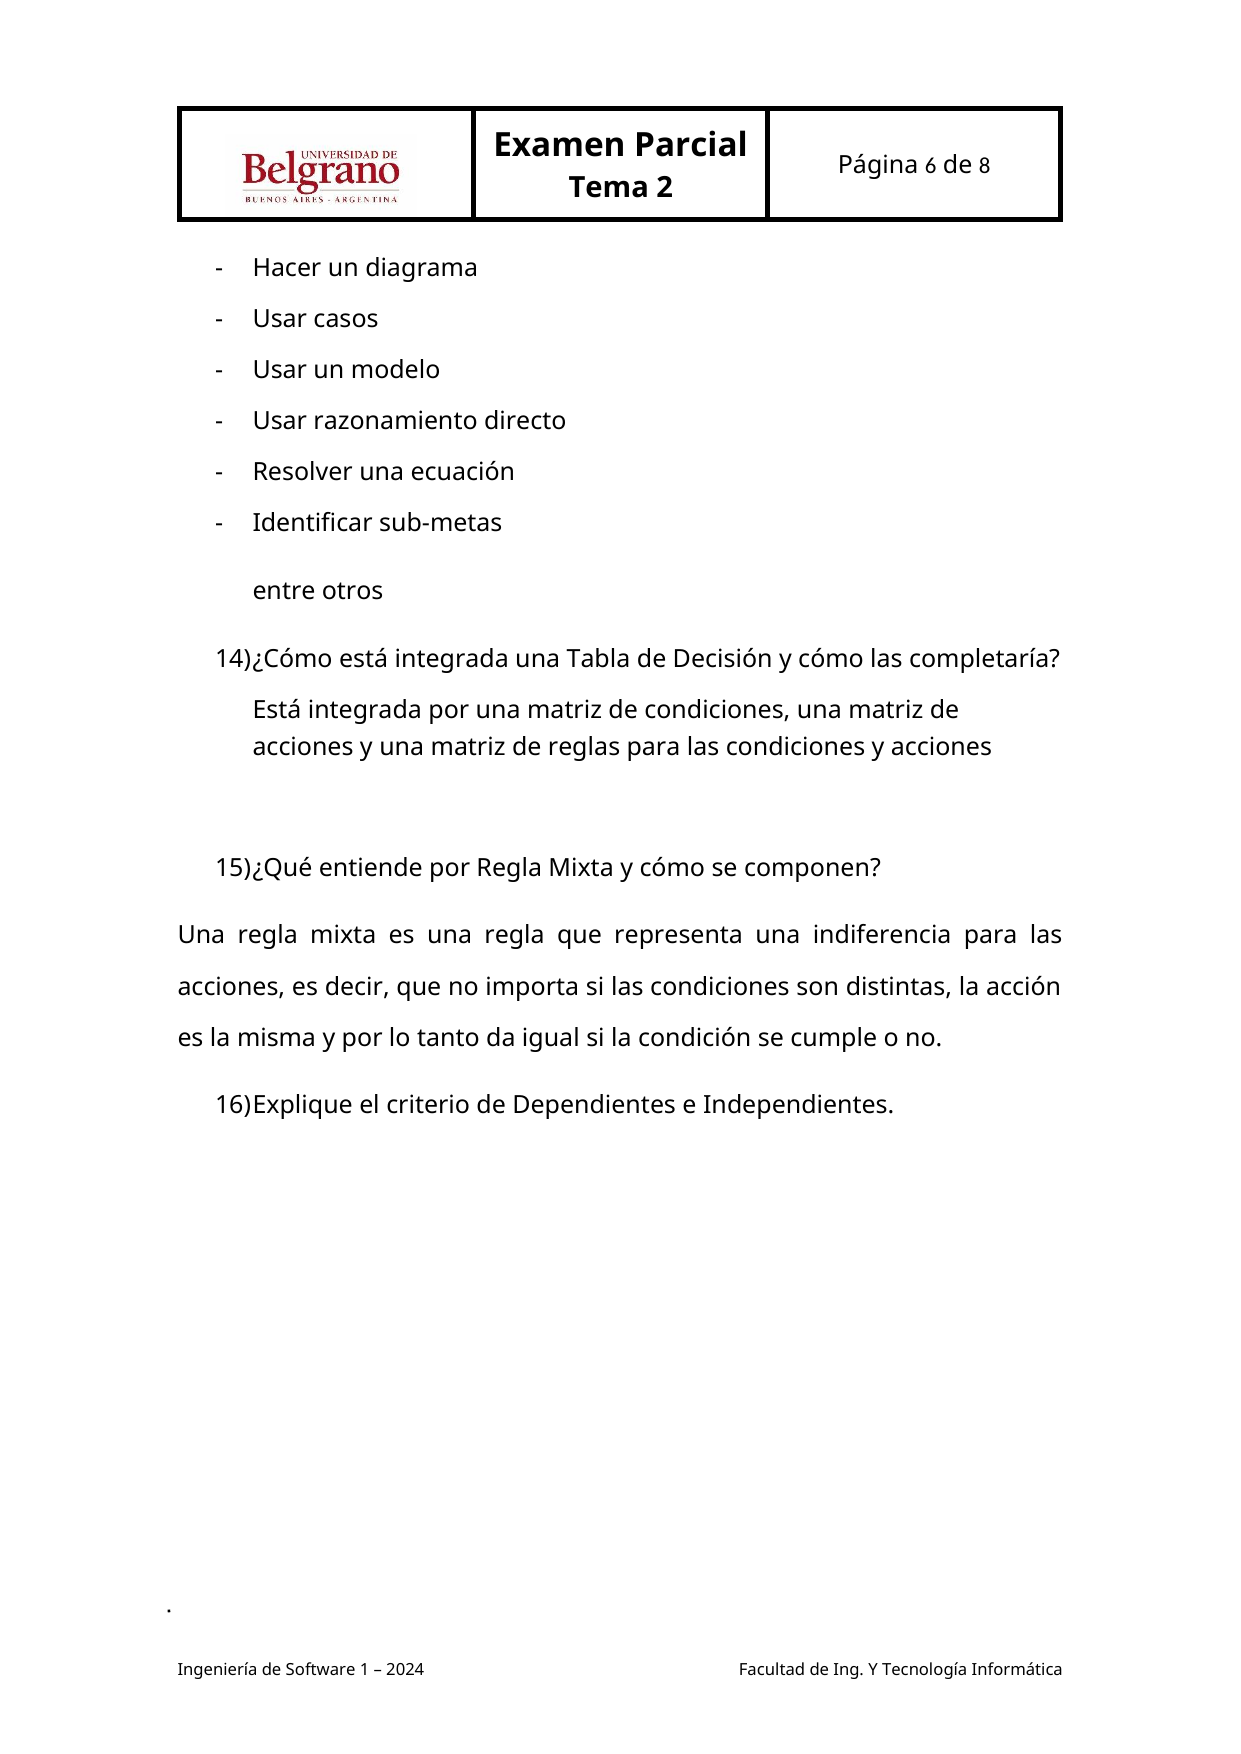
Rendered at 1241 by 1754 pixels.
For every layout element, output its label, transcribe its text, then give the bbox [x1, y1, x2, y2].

list Identificar sub-metas [215, 505, 1063, 539]
text Está integrada por una matriz de condiciones, una matriz de acciones y una matriz de reglas para las condiciones y acciones [252, 691, 1063, 762]
list Explique el criterio de Dependientes e Independientes. [215, 1087, 1063, 1121]
list Usar un modelo [215, 352, 1063, 386]
list ¿Qué entiende por Regla Mixta y cómo se componen? [215, 849, 1063, 883]
text Una regla mixta es una regla que representa una indiferencia para las acciones, es decir, que no importa si las condiciones son distintas, la acción es la misma y por lo tanto da igual si la condición se cumple o no. [177, 917, 1063, 1053]
list Hacer un diagrama [215, 250, 1063, 284]
list Usar razonamiento directo [215, 403, 1063, 437]
text entre otros [252, 573, 1063, 607]
list ¿Cómo está integrada una Tabla de Decisión y cómo las completaría? [215, 640, 1063, 674]
list Resolver una ecuación [215, 454, 1063, 488]
picture [225, 134, 417, 217]
list Usar casos [215, 301, 1063, 335]
